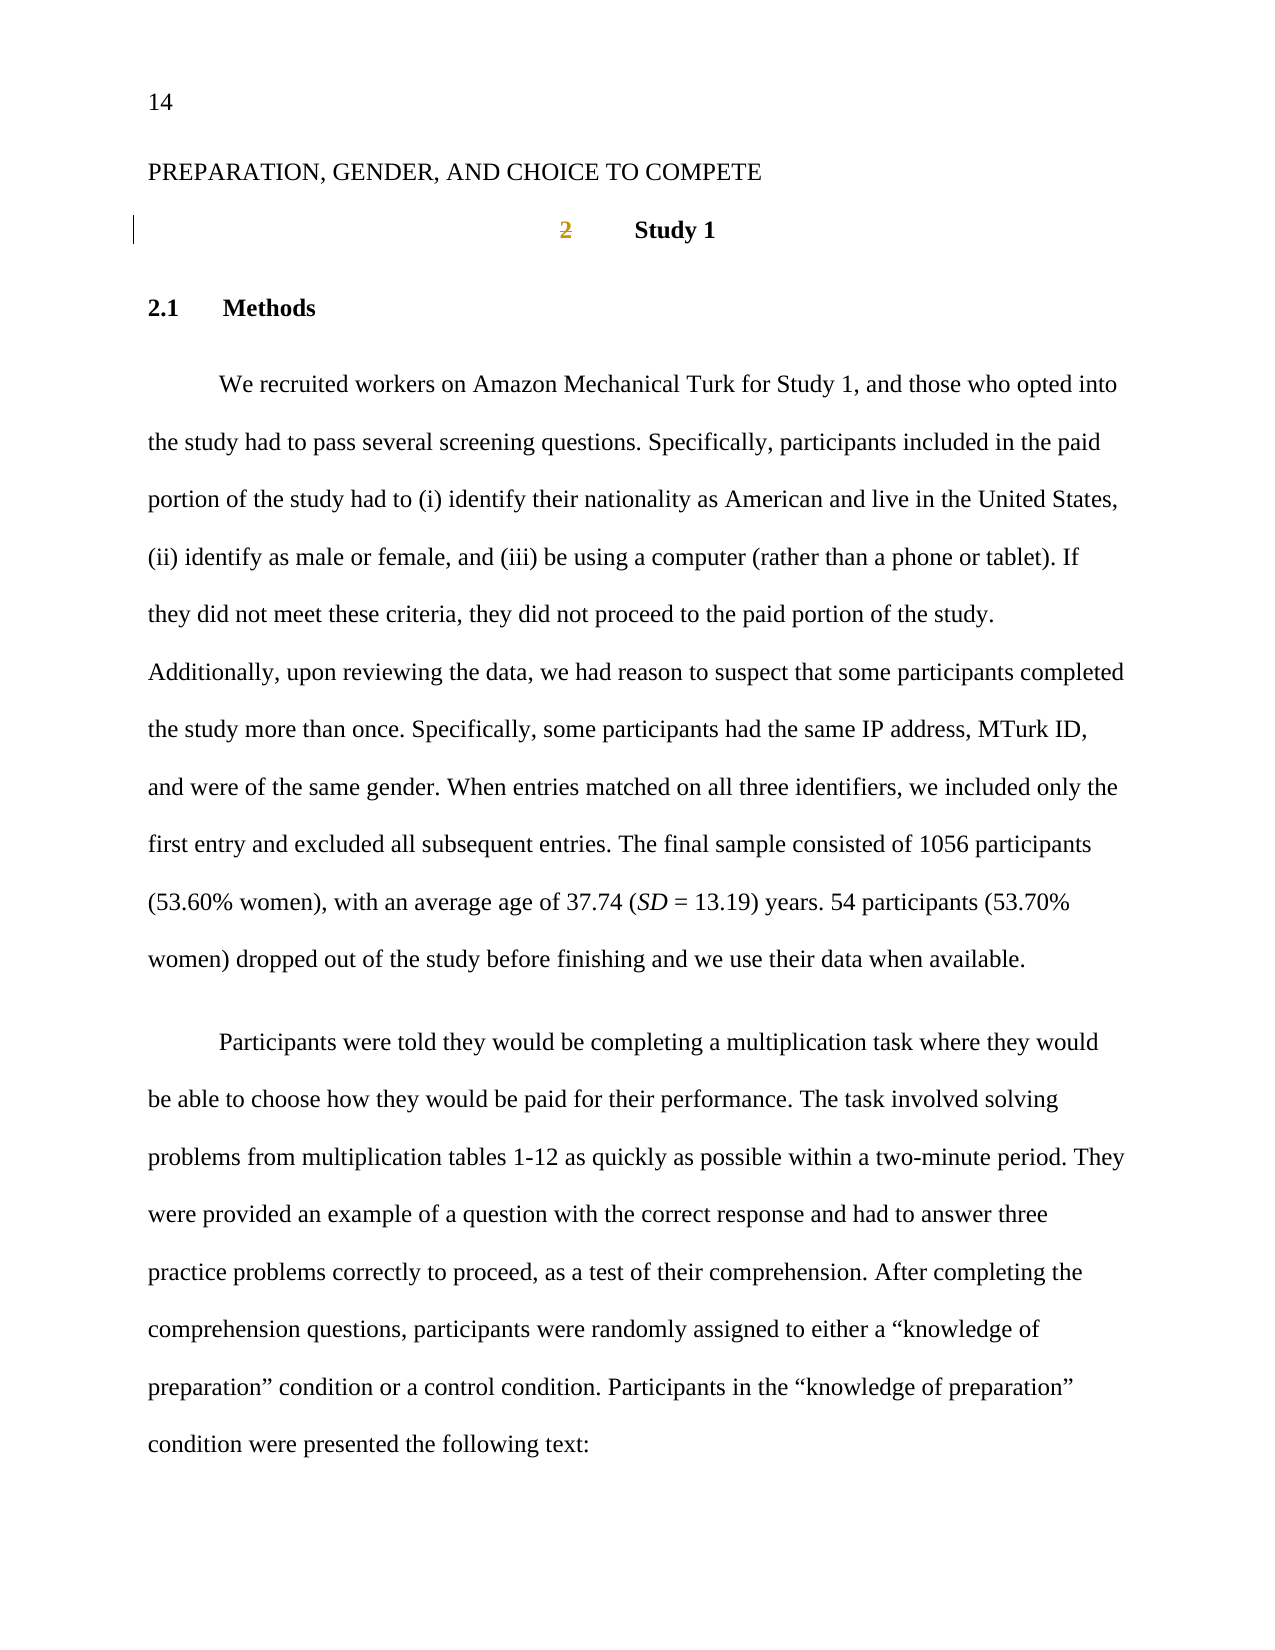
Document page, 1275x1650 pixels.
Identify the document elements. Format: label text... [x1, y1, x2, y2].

subtitle Study 1 [148, 215, 1127, 244]
text Participants were told they would be completing a multiplication task where they would be able to choose how they would be paid for their performance. The task involved solving problems from multiplication tables 1-12 as quickly as possible within a two-minute period. They were provided an example of a question with the correct response and had to answer three practice problems correctly to proceed, as a test of their comprehension. After completing the comprehension questions, participants were randomly assigned to either a “knowledge of preparation” condition or a control condition. Participants in the “knowledge of preparation” condition were presented the following text: [148, 1027, 1127, 1458]
subtitle 2.1 Methods [148, 293, 1127, 322]
text We recruited workers on Amazon Mechanical Turk for Study 1, and those who opted into the study had to pass several screening questions. Specifically, participants included in the paid portion of the study had to (i) identify their nationality as American and live in the United States, (ii) identify as male or female, and (iii) be using a computer (rather than a phone or tablet). If they did not meet these criteria, they did not proceed to the paid portion of the study. Additionally, upon reviewing the data, we had reason to suspect that some participants completed the study more than once. Specifically, some participants had the same IP address, MTurk ID, and were of the same gender. When entries matched on all three identifiers, we included only the first entry and excluded all subsequent entries. The final sample consisted of 1056 participants (53.60% women), with an average age of 37.74 (SD = 13.19) years. 54 participants (53.70% women) dropped out of the study before finishing and we use their data when available. [148, 369, 1127, 973]
